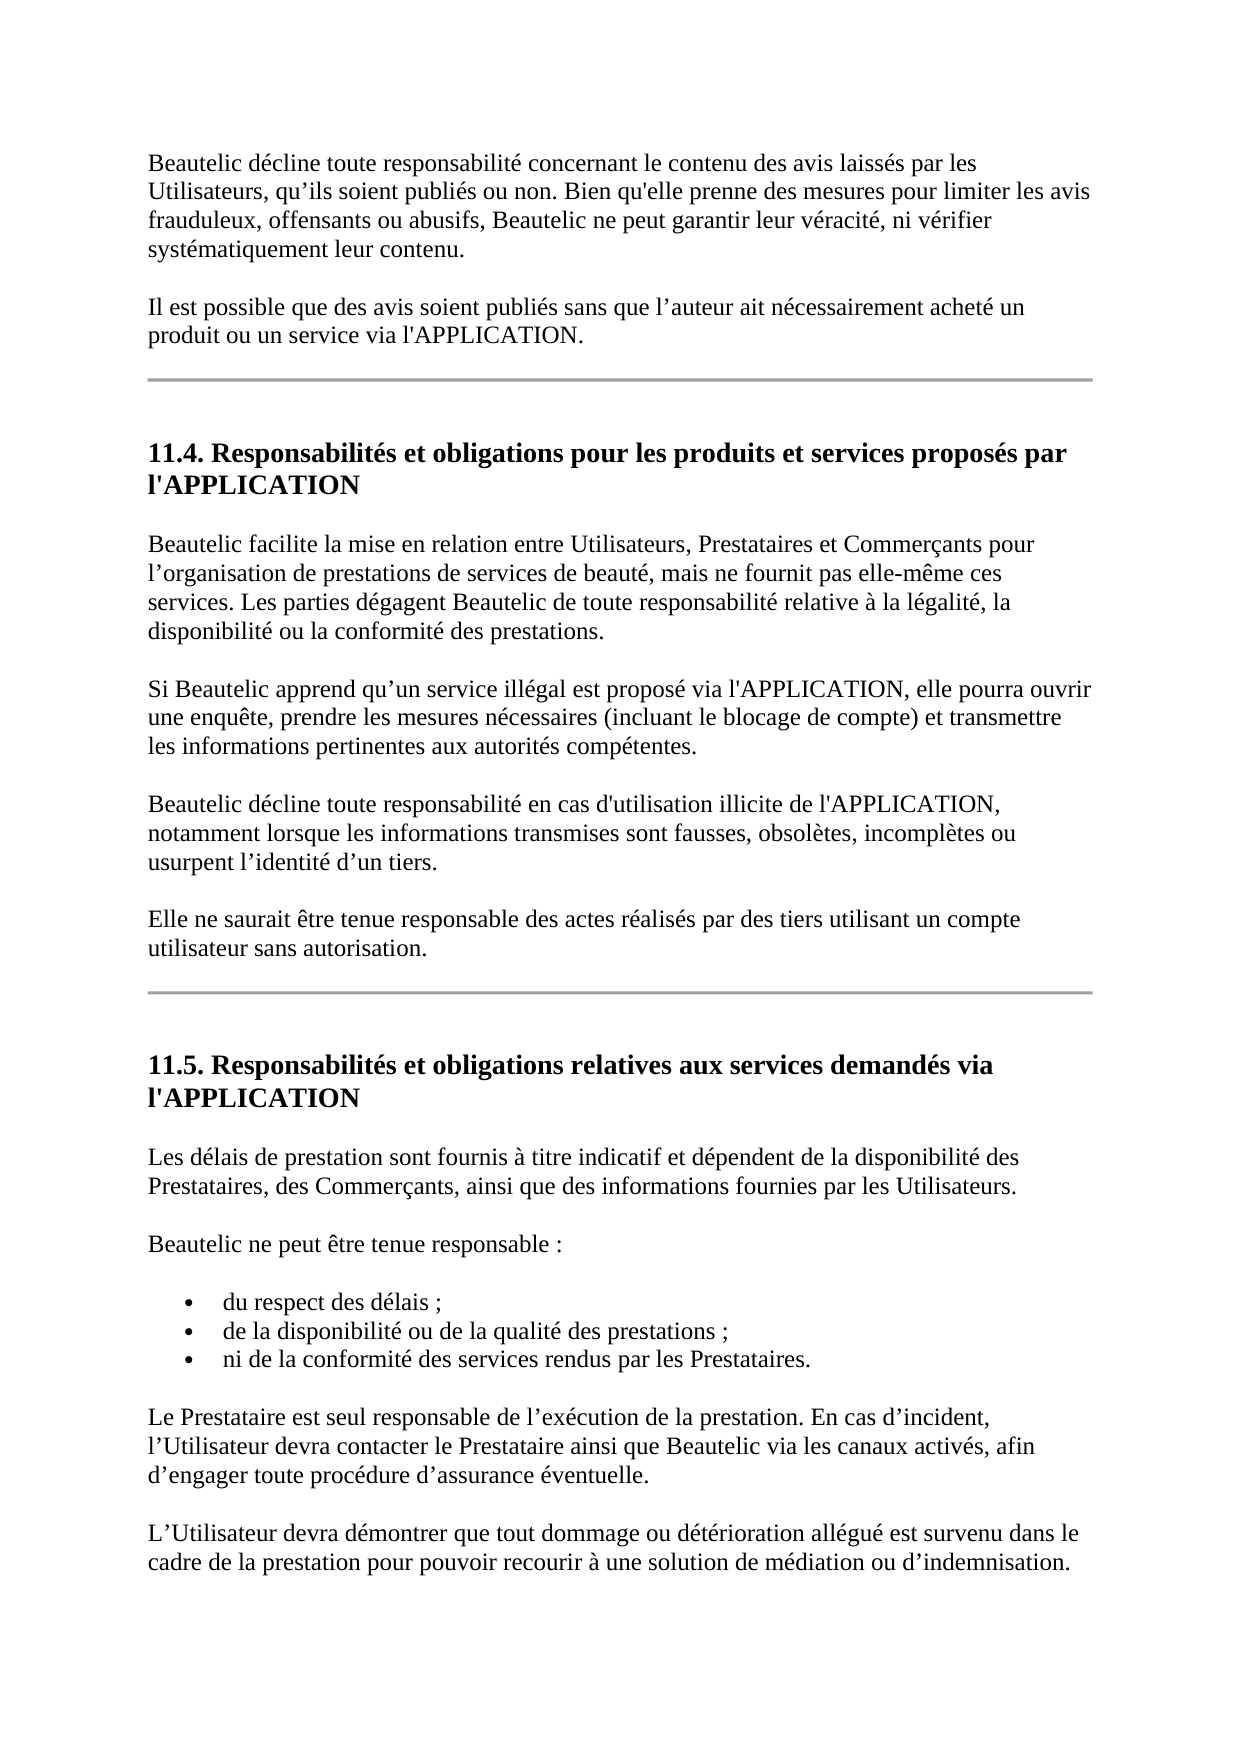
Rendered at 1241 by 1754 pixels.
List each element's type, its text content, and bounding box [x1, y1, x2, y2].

text 11.5. Responsabilités et obligations relatives aux services demandés via l'APPLICATION [148, 1048, 1093, 1113]
list de la disponibilité ou de la qualité des prestations ; [185, 1316, 1093, 1344]
text Il est possible que des avis soient publiés sans que l’auteur ait nécessairement acheté un produit ou un service via l'APPLICATION. [148, 292, 1093, 349]
text Le Prestataire est seul responsable de l’exécution de la prestation. En cas d’incident, l’Utilisateur devra contacter le Prestataire ainsi que Beautelic via les canaux activés, afin d’engager toute procédure d’assurance éventuelle. [148, 1402, 1093, 1489]
text L’Utilisateur devra démontrer que tout dommage ou détérioration allégué est survenu dans le cadre de la prestation pour pouvoir recourir à une solution de médiation ou d’indemnisation. [148, 1518, 1093, 1575]
text Beautelic facilite la mise en relation entre Utilisateurs, Prestataires et Commerçants pour l’organisation de prestations de services de beauté, mais ne fournit pas elle-même ces services. Les parties dégagent Beautelic de toute responsabilité relative à la légalité, la disponibilité ou la conformité des prestations. [148, 529, 1093, 644]
text Beautelic ne peut être tenue responsable : [148, 1229, 1093, 1258]
text Les délais de prestation sont fournis à titre indicatif et dépendent de la disponibilité des Prestataires, des Commerçants, ainsi que des informations fournies par les Utilisateurs. [148, 1142, 1093, 1200]
list ni de la conformité des services rendus par les Prestataires. [185, 1344, 1093, 1373]
text Beautelic décline toute responsabilité concernant le contenu des avis laissés par les Utilisateurs, qu’ils soient publiés ou non. Bien qu'elle prenne des mesures pour limiter les avis frauduleux, offensants ou abusifs, Beautelic ne peut garantir leur véracité, ni vérifier systématiquement leur contenu. [148, 148, 1093, 263]
text 11.4. Responsabilités et obligations pour les produits et services proposés par l'APPLICATION [148, 436, 1093, 500]
text Elle ne saurait être tenue responsable des actes réalisés par des tiers utilisant un compte utilisateur sans autorisation. [148, 904, 1093, 962]
text Si Beautelic apprend qu’un service illégal est proposé via l'APPLICATION, elle pourra ouvrir une enquête, prendre les mesures nécessaires (incluant le blocage de compte) et transmettre les informations pertinentes aux autorités compétentes. [148, 674, 1093, 760]
list du respect des délais ; [185, 1287, 1093, 1316]
text Beautelic décline toute responsabilité en cas d'utilisation illicite de l'APPLICATION, notamment lorsque les informations transmises sont fausses, obsolètes, incomplètes ou usurpent l’identité d’un tiers. [148, 789, 1093, 875]
